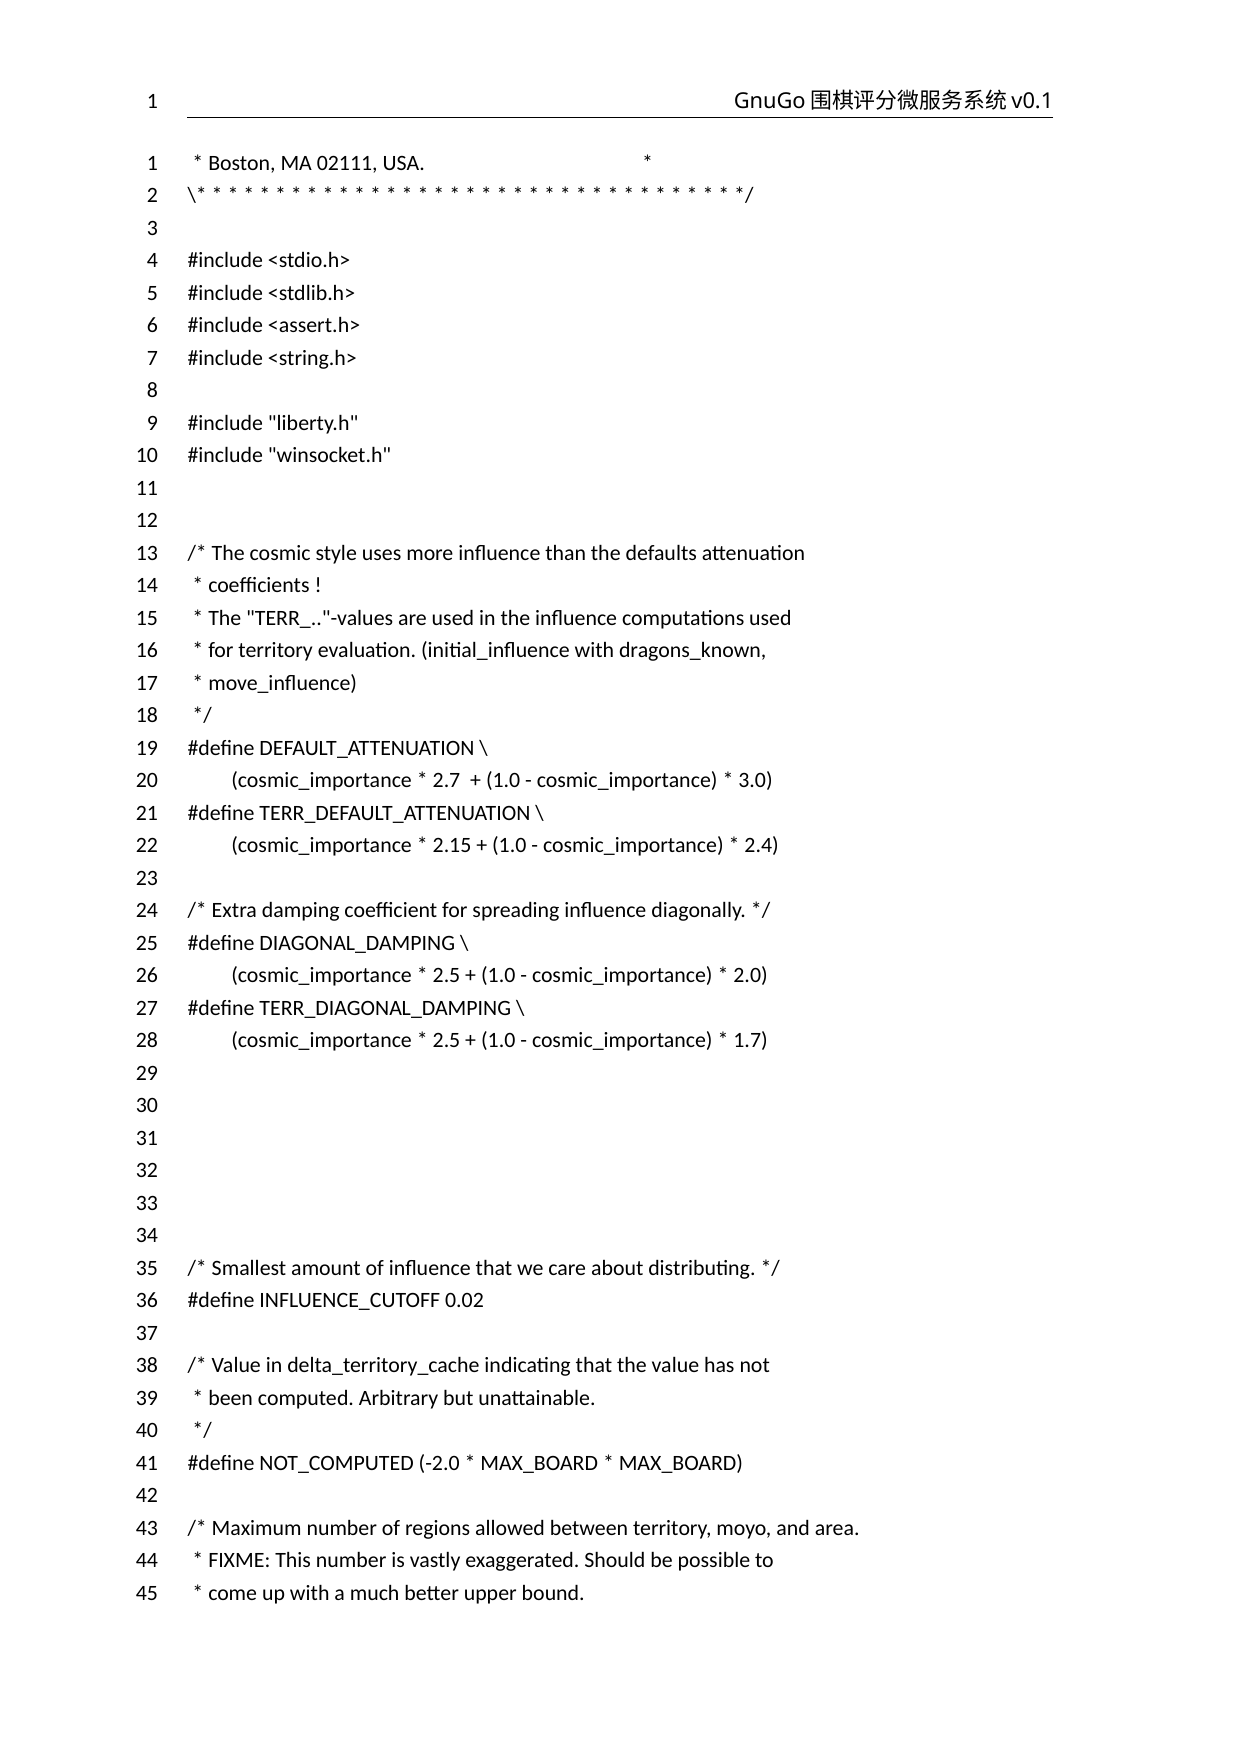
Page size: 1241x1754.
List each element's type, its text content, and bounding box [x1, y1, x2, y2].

text (cosmic_importance * 2.15 + (1.0 - cosmic_importance) * 2.4) [187, 828, 1053, 861]
text #include <assert.h> [187, 308, 1053, 341]
text * for territory evaluation. (initial_influence with dragons_known, [187, 633, 1053, 666]
text /* Maximum number of regions allowed between territory, moyo, and area. [187, 1511, 1053, 1543]
text #include "liberty.h" [187, 406, 1053, 438]
text #define DEFAULT_ATTENUATION \ [187, 731, 1053, 763]
text (cosmic_importance * 2.7 + (1.0 - cosmic_importance) * 3.0) [187, 763, 1053, 796]
text #define TERR_DIAGONAL_DAMPING \ [187, 991, 1053, 1023]
text #include <stdio.h> [187, 243, 1053, 276]
text #define NOT_COMPUTED (-2.0 * MAX_BOARD * MAX_BOARD) [187, 1446, 1053, 1478]
text * The "TERR_.."-values are used in the influence computations used [187, 601, 1053, 633]
text (cosmic_importance * 2.5 + (1.0 - cosmic_importance) * 2.0) [187, 958, 1053, 991]
text #define INFLUENCE_CUTOFF 0.02 [187, 1283, 1053, 1316]
text /* The cosmic style uses more influence than the defaults attenuation [187, 536, 1053, 568]
text /* Value in delta_territory_cache indicating that the value has not [187, 1348, 1053, 1381]
text /* Extra damping coefficient for spreading influence diagonally. */ [187, 893, 1053, 926]
text (cosmic_importance * 2.5 + (1.0 - cosmic_importance) * 1.7) [187, 1023, 1053, 1056]
text #define TERR_DEFAULT_ATTENUATION \ [187, 796, 1053, 828]
text * coefficients ! [187, 568, 1053, 601]
text #define DIAGONAL_DAMPING \ [187, 926, 1053, 958]
text */ [187, 1413, 1053, 1446]
text * Boston, MA 02111, USA. * [187, 146, 1053, 178]
text * FIXME: This number is vastly exaggerated. Should be possible to [187, 1543, 1053, 1576]
text #include "winsocket.h" [187, 438, 1053, 471]
text * been computed. Arbitrary but unattainable. [187, 1381, 1053, 1413]
text /* Smallest amount of influence that we care about distributing. */ [187, 1251, 1053, 1283]
text #include <stdlib.h> [187, 276, 1053, 308]
text \* * * * * * * * * * * * * * * * * * * * * * * * * * * * * * * * * * */ [187, 178, 1053, 211]
text #include <string.h> [187, 341, 1053, 373]
text */ [187, 698, 1053, 731]
text * come up with a much better upper bound. [187, 1576, 1053, 1608]
text * move_influence) [187, 666, 1053, 698]
